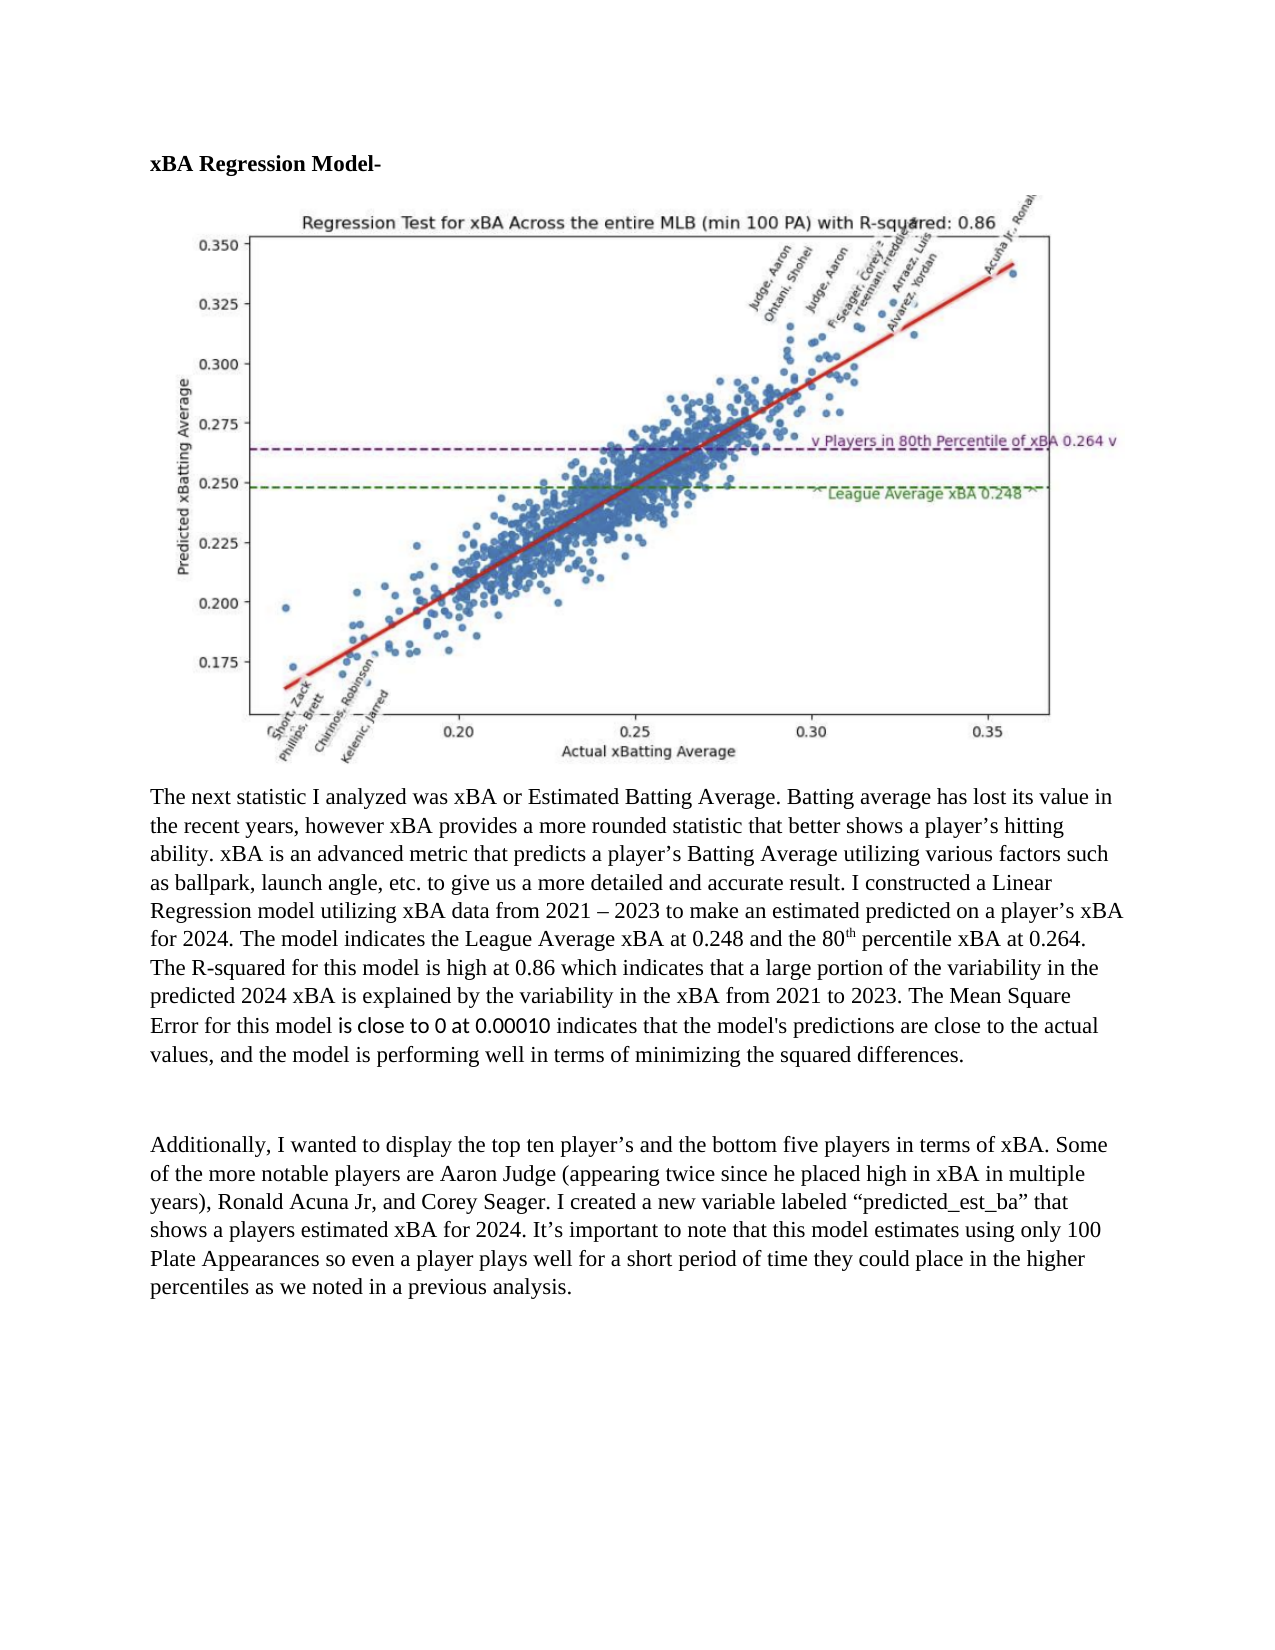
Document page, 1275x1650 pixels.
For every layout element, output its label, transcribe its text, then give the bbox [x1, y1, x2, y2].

text xBA Regression Model- [150, 150, 1125, 176]
text The next statistic I analyzed was xBA or Estimated Batting Average. Batting average has lost its value in the recent years, however xBA provides a more rounded statistic that better shows a player’s hitting ability. xBA is an advanced metric that predicts a player’s Batting Average utilizing various factors such as ballpark, launch angle, etc. to give us a more detailed and accurate result. I constructed a Linear Regression model utilizing xBA data from 2021 – 2023 to make an estimated predicted on a player’s xBA for 2024. The model indicates the League Average xBA at 0.248 and the 80th percentile xBA at 0.264. The R-squared for this model is high at 0.86 which indicates that a large portion of the variability in the predicted 2024 xBA is explained by the variability in the xBA from 2021 to 2023. The Mean Square Error for this model is close to 0 at 0.00010 indicates that the model's predictions are close to the actual values, and the model is performing well in terms of minimizing the squared differences. [150, 782, 1125, 1067]
picture [150, 195, 1125, 782]
text Additionally, I wanted to display the top ten player’s and the bottom five players in terms of xBA. Some of the more notable players are Aaron Judge (appearing twice since he placed high in xBA in multiple years), Ronald Acuna Jr, and Corey Seager. I created a new variable labeled “predicted_est_ba” that shows a players estimated xBA for 2024. It’s important to note that this model estimates using only 100 Plate Appearances so even a player plays well for a short period of time they could place in the higher percentiles as we noted in a previous analysis. [150, 1131, 1125, 1300]
